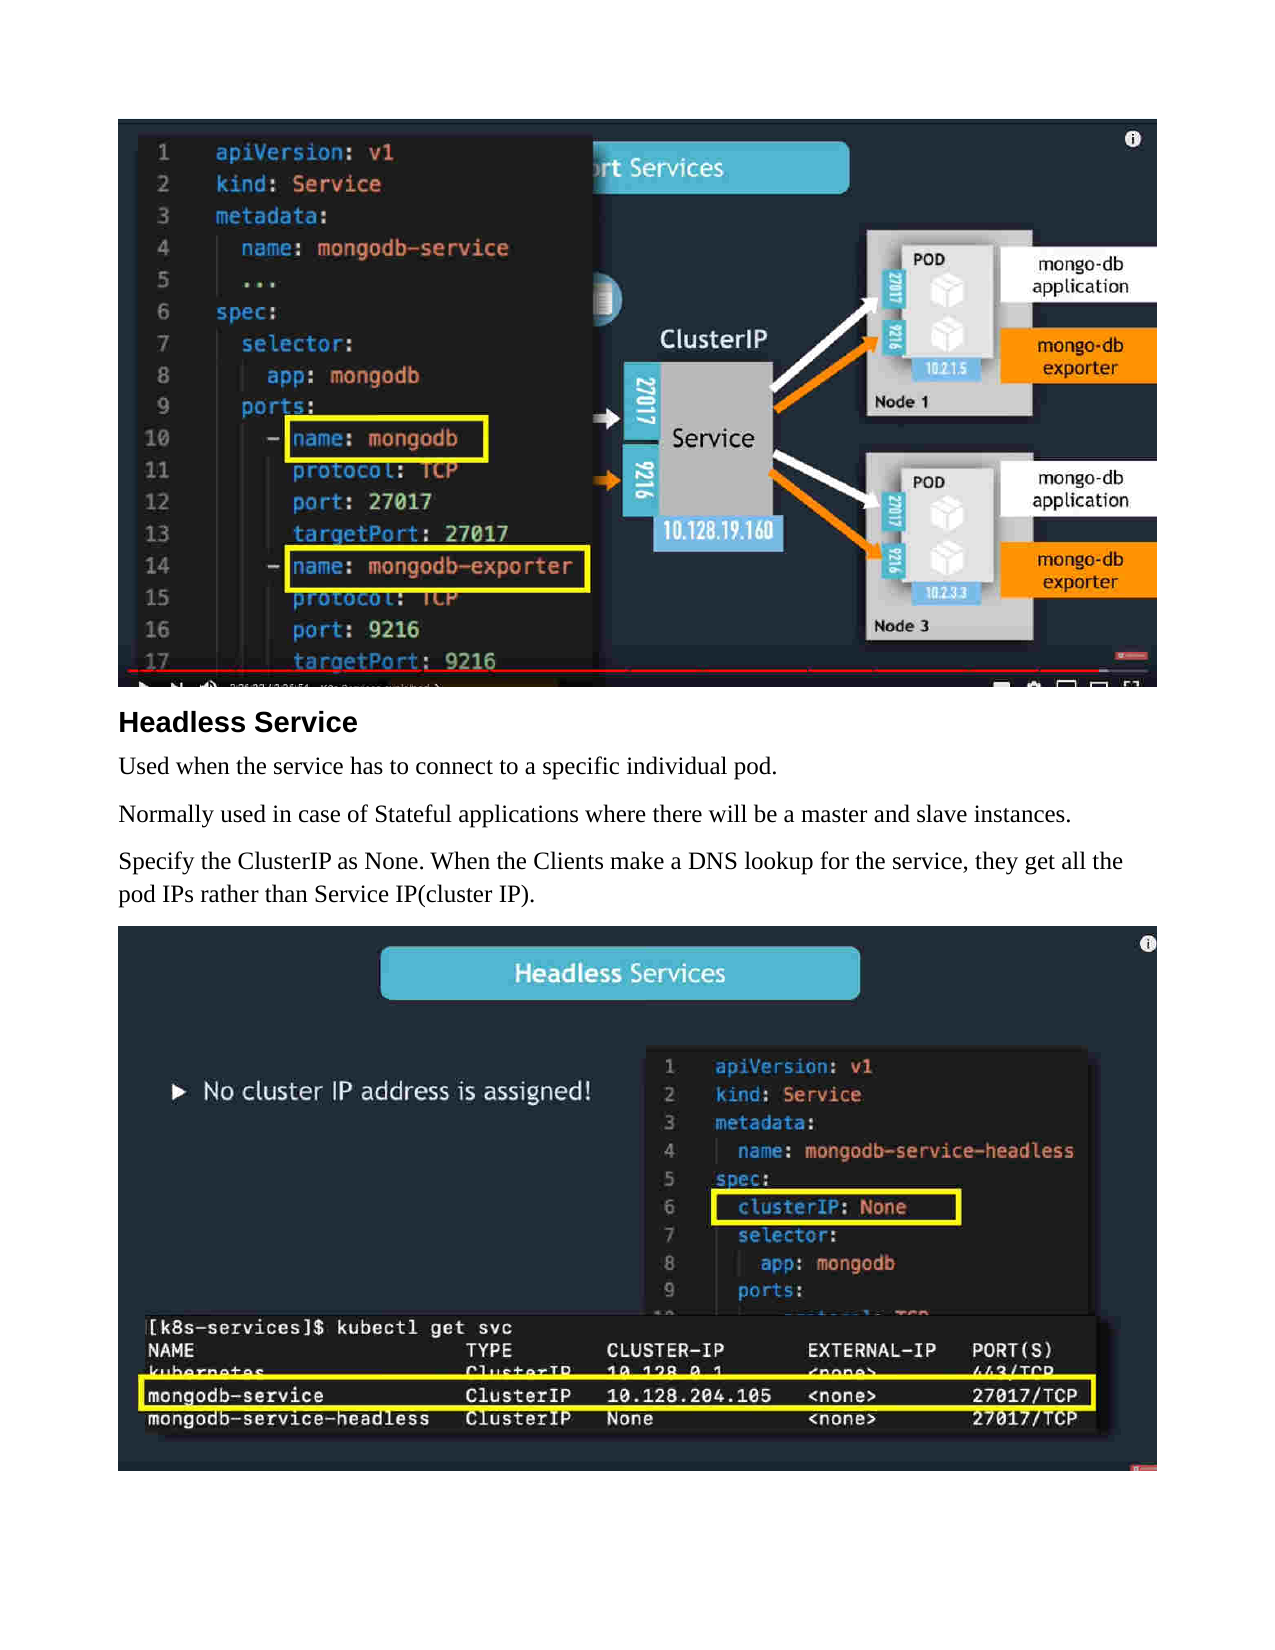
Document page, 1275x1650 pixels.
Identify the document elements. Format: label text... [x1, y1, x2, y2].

text Specify the ClusterIP as None. When the Clients make a DNS lookup for the service, they get all the pod IPs rather than Service IP(cluster IP). [118, 846, 1157, 908]
picture [118, 926, 1157, 1471]
text Used when the service has to connect to a specific individual pod. [118, 751, 1157, 780]
picture [118, 118, 1157, 687]
text Normally used in case of Stateful applications where there will be a master and slave instances. [118, 799, 1157, 827]
subtitle Headless Service [118, 705, 1157, 738]
